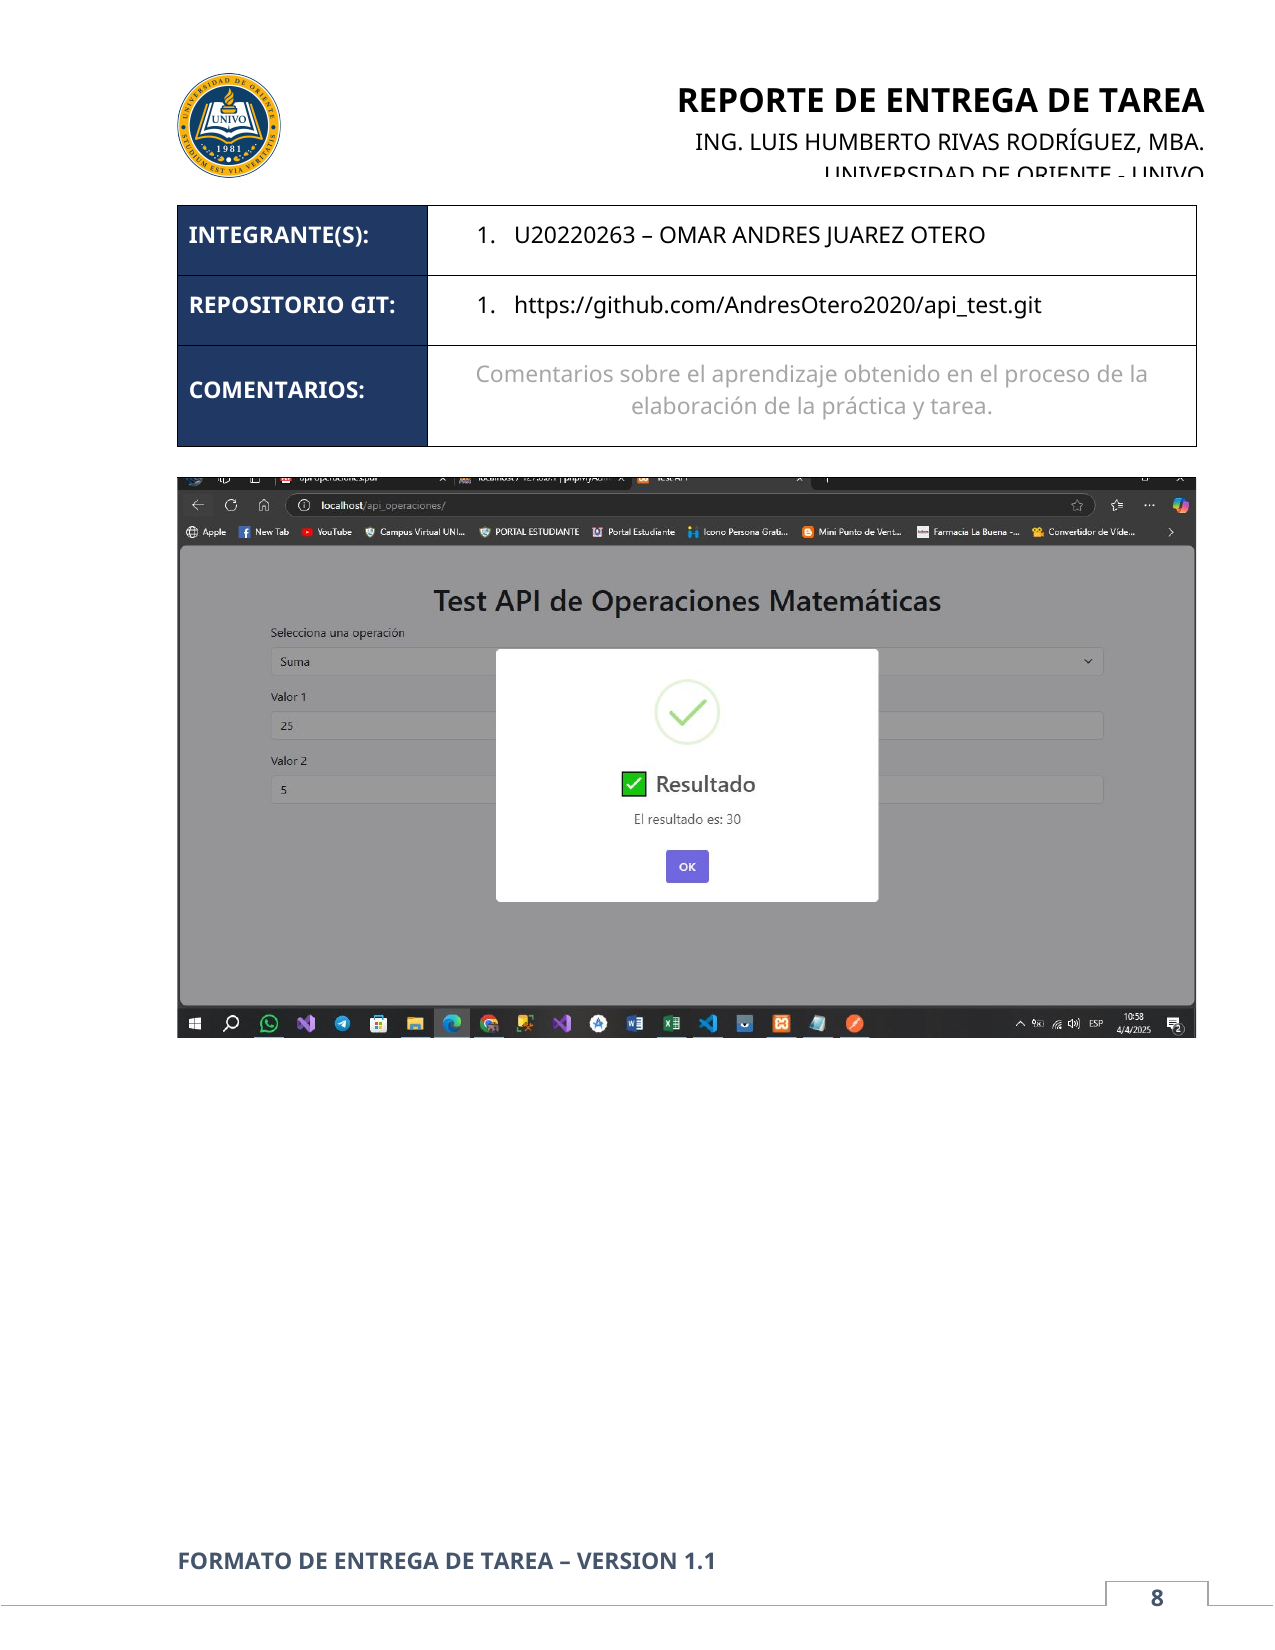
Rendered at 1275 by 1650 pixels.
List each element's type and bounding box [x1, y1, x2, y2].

picture [177, 73, 281, 178]
picture [177, 478, 1197, 1038]
